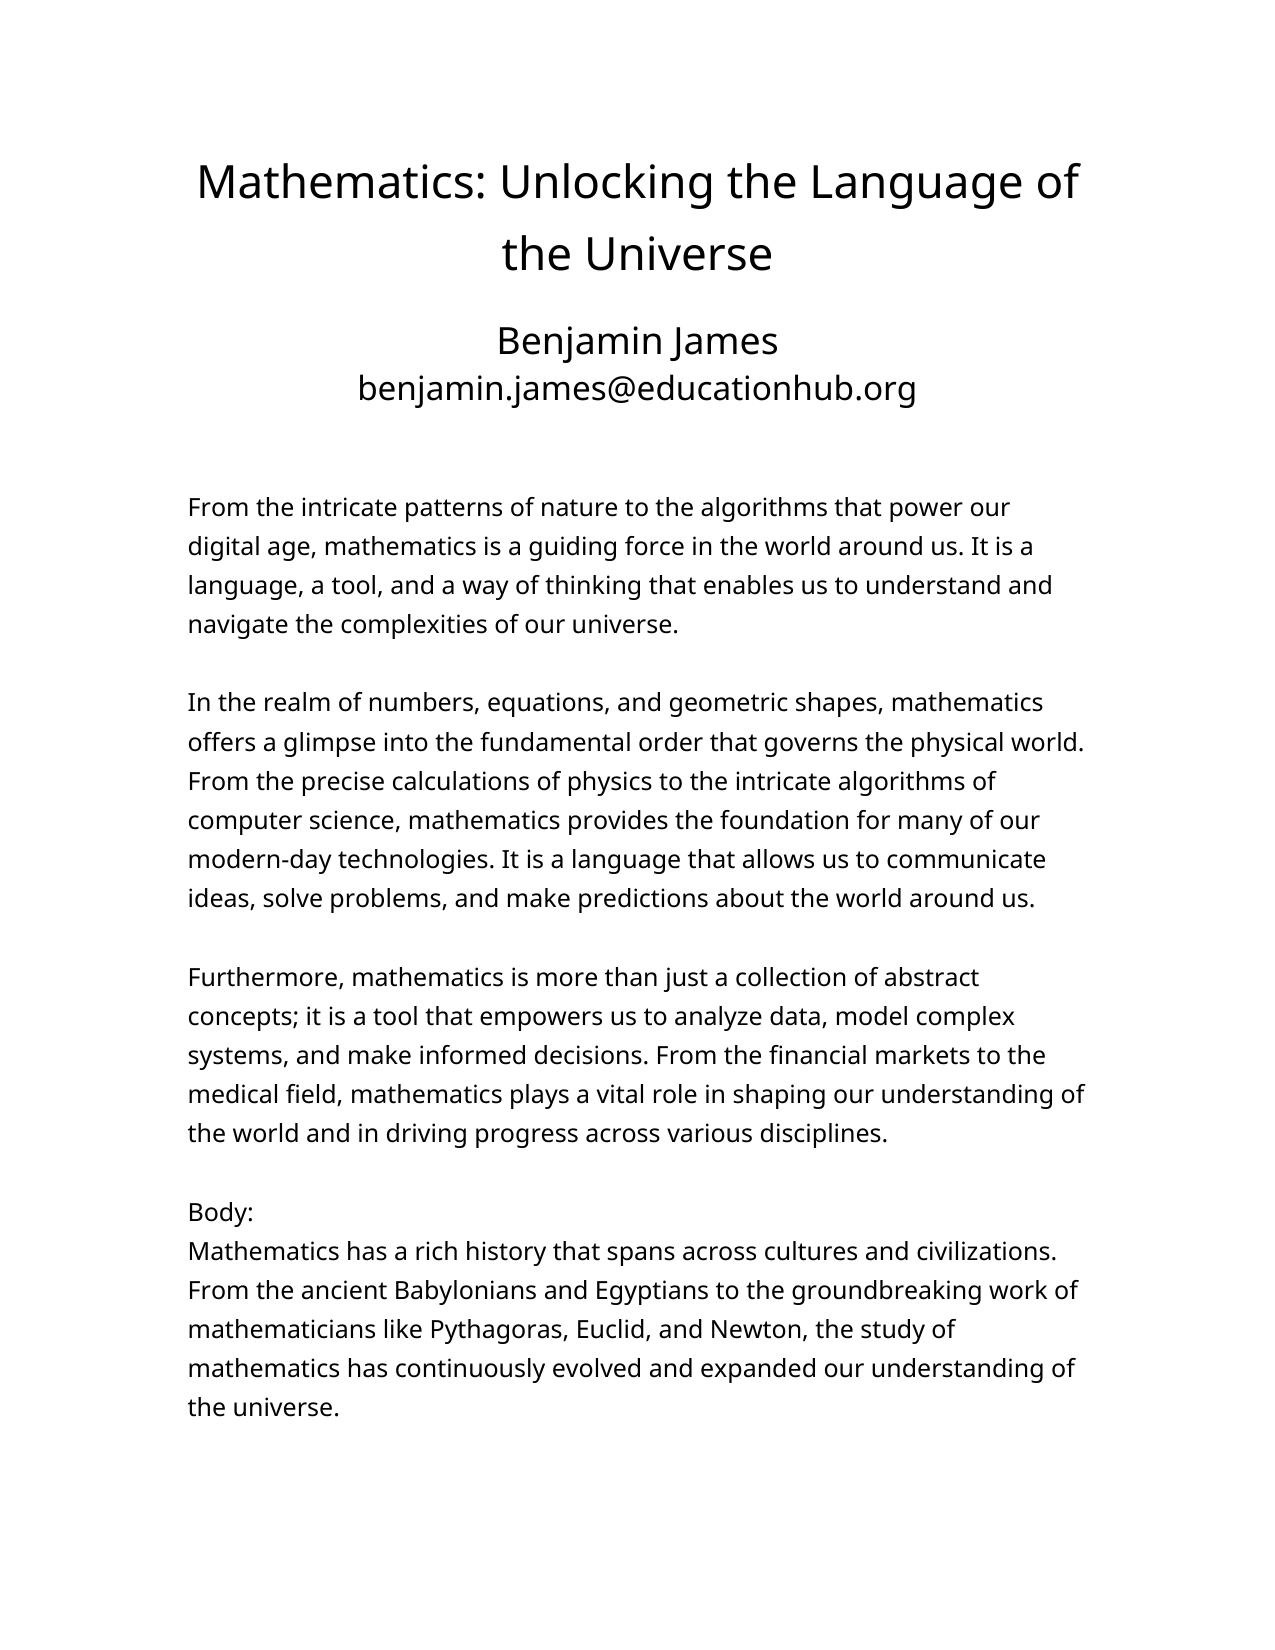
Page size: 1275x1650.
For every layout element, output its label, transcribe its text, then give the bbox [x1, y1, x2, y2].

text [187, 489, 1087, 1463]
text Mathematics: Unlocking the Language of the Universe [187, 150, 1087, 284]
text benjamin.james@educationhub.org [187, 365, 1087, 411]
text Benjamin James [187, 314, 1087, 365]
